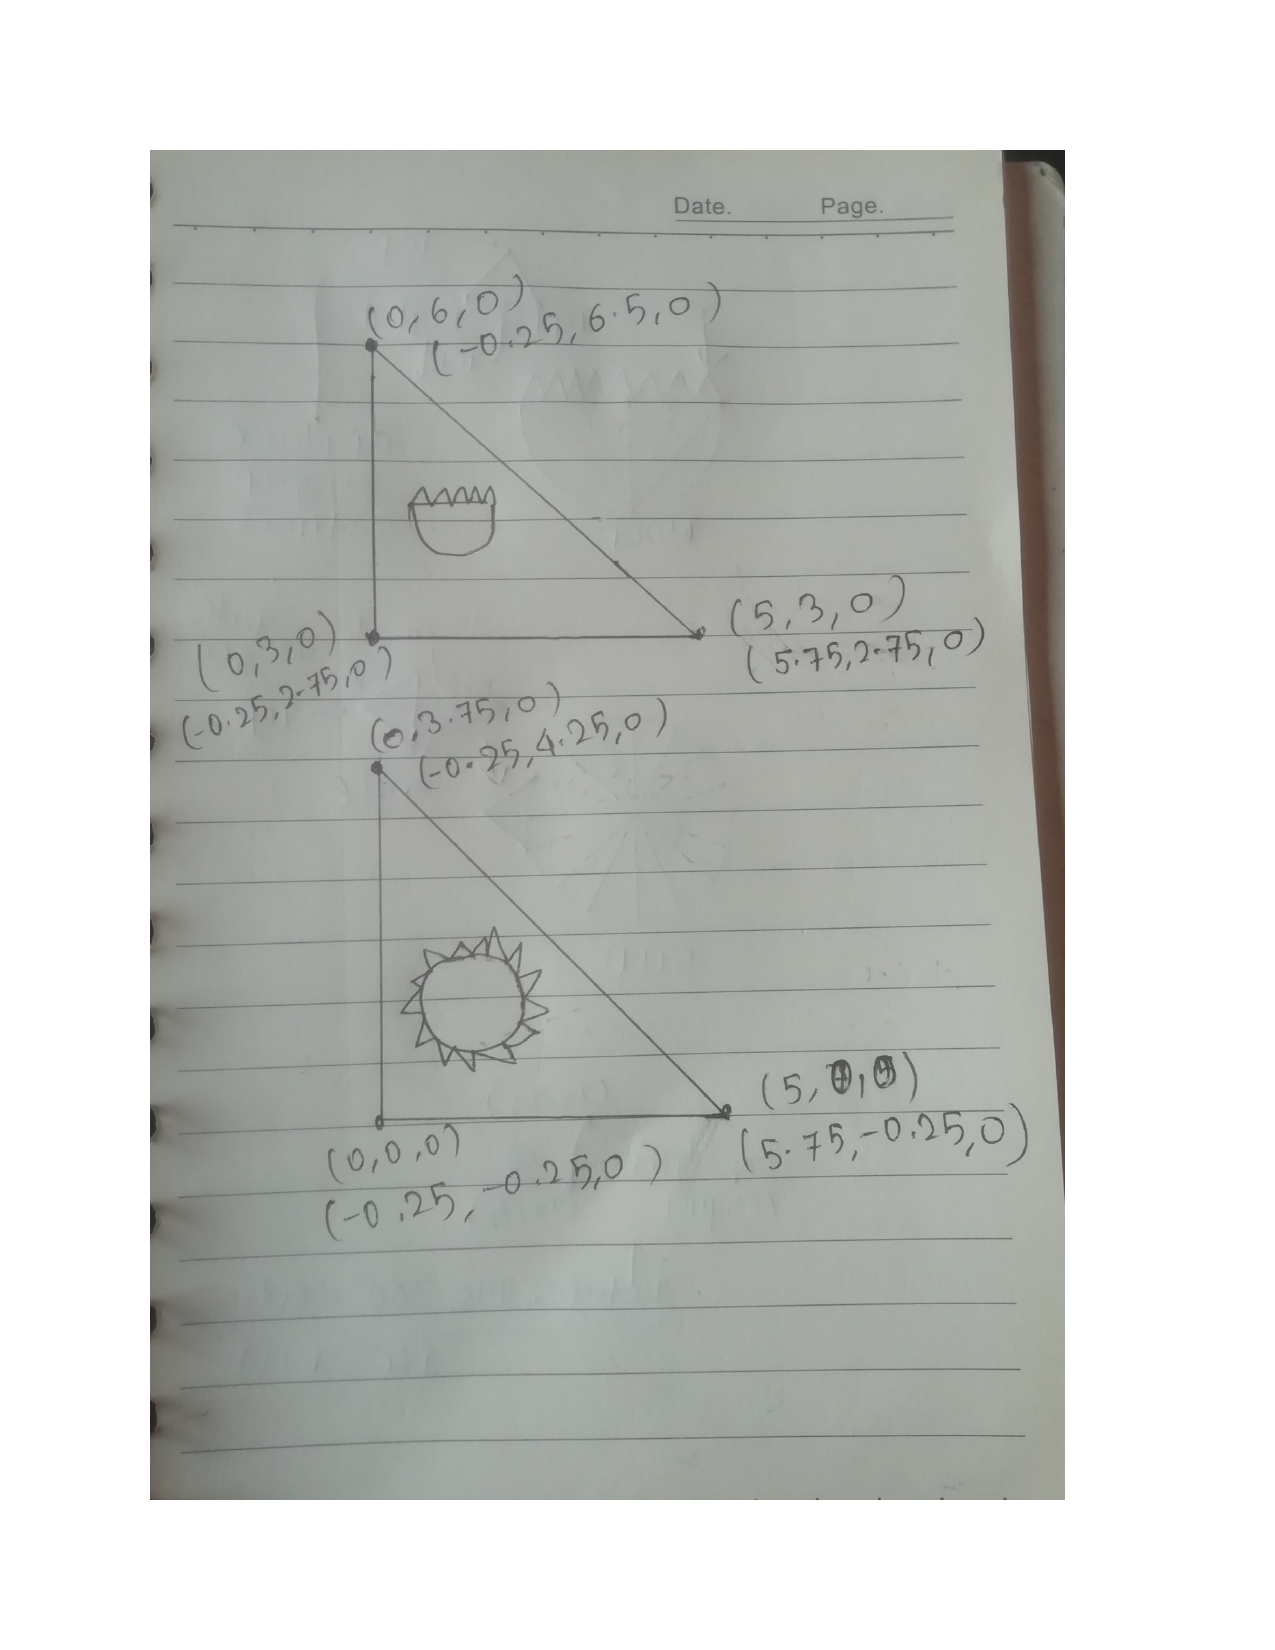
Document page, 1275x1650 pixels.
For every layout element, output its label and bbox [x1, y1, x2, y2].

picture [150, 150, 1065, 1500]
